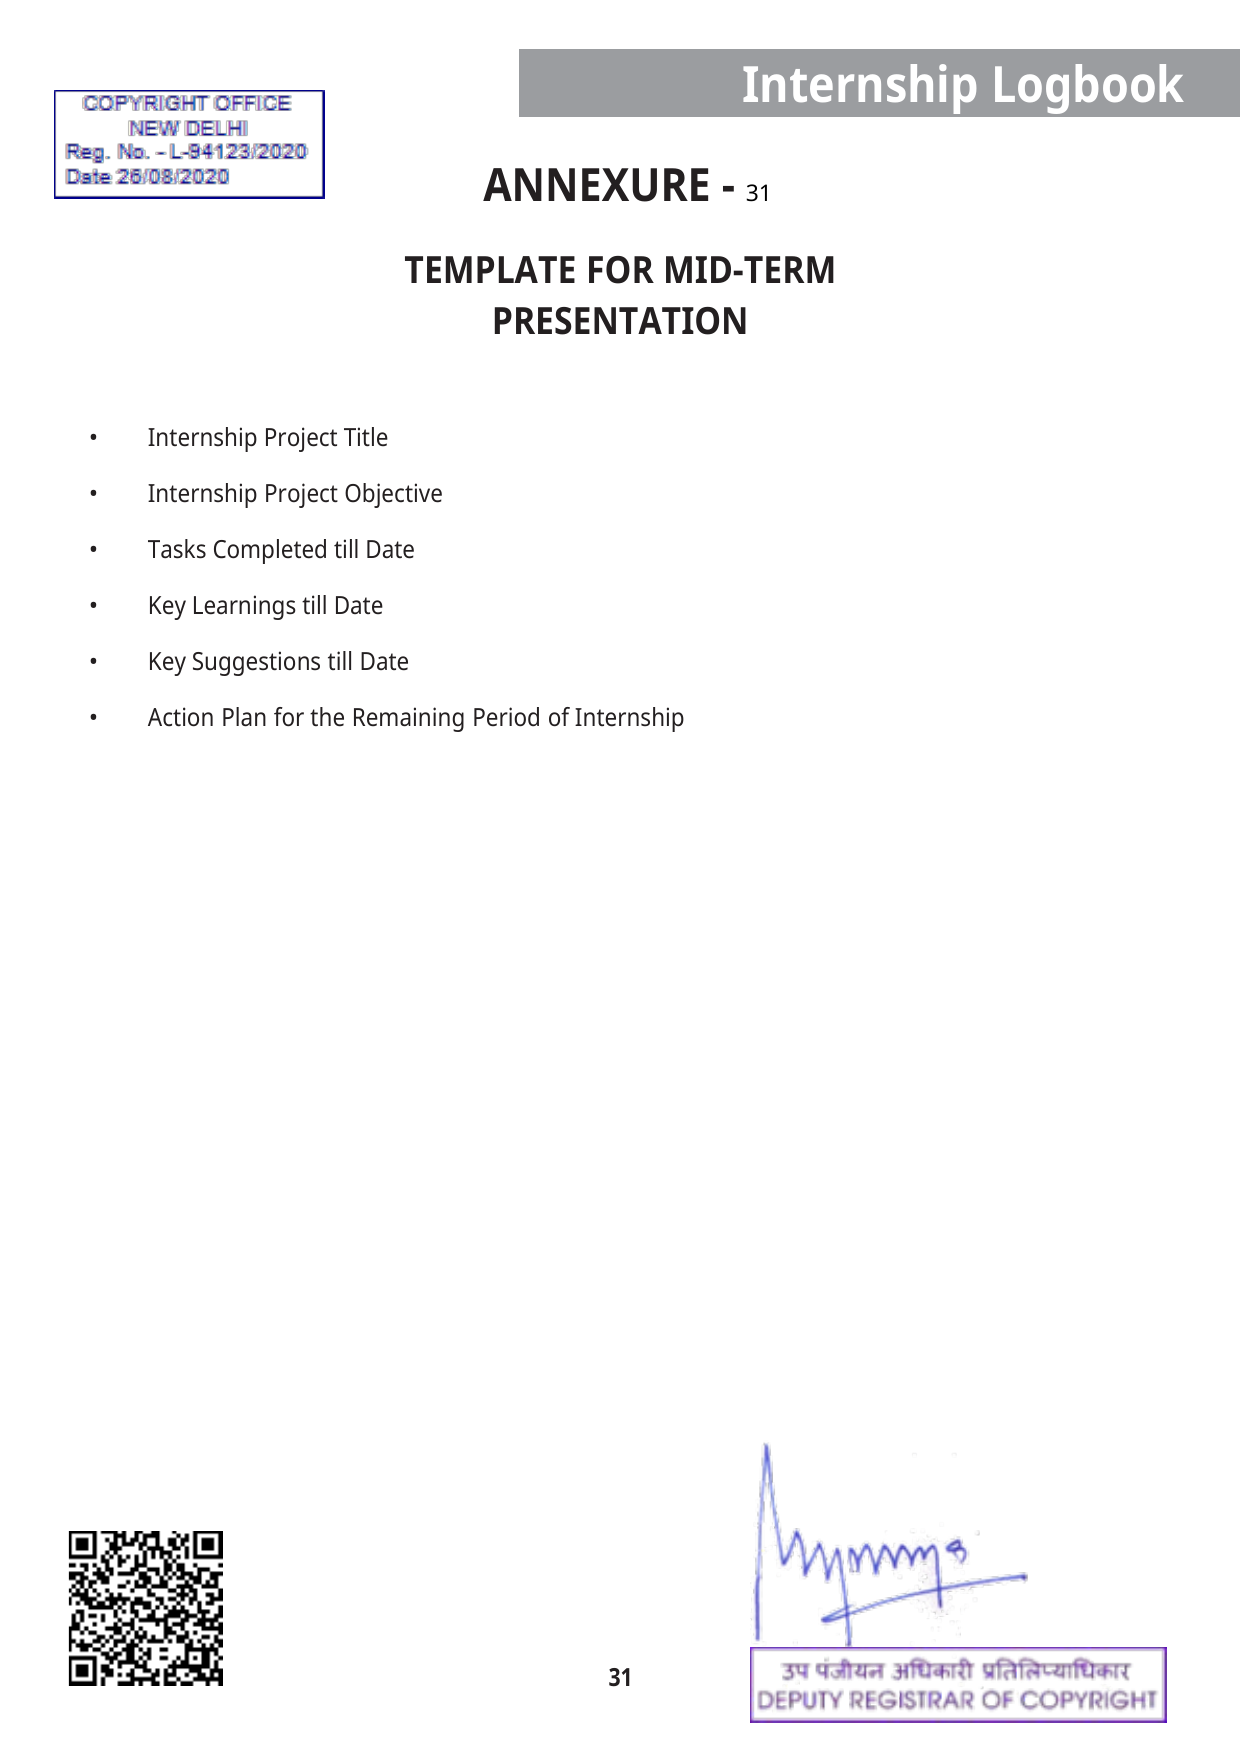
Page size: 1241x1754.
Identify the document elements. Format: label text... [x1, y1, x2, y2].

list Internship Project Objective [88, 476, 1165, 510]
list Action Plan for the Remaining Period of Internship [88, 700, 1165, 734]
picture [68, 1531, 223, 1686]
subtitle TEMPLATE FOR MID-TERM PRESENTATION [282, 243, 958, 346]
list Key Suggestions till Date [88, 644, 1165, 678]
picture [750, 1435, 1167, 1723]
list Key Learnings till Date [88, 588, 1165, 622]
list Internship Project Title [88, 420, 1165, 454]
picture [54, 90, 325, 199]
list Tasks Completed till Date [88, 532, 1165, 566]
